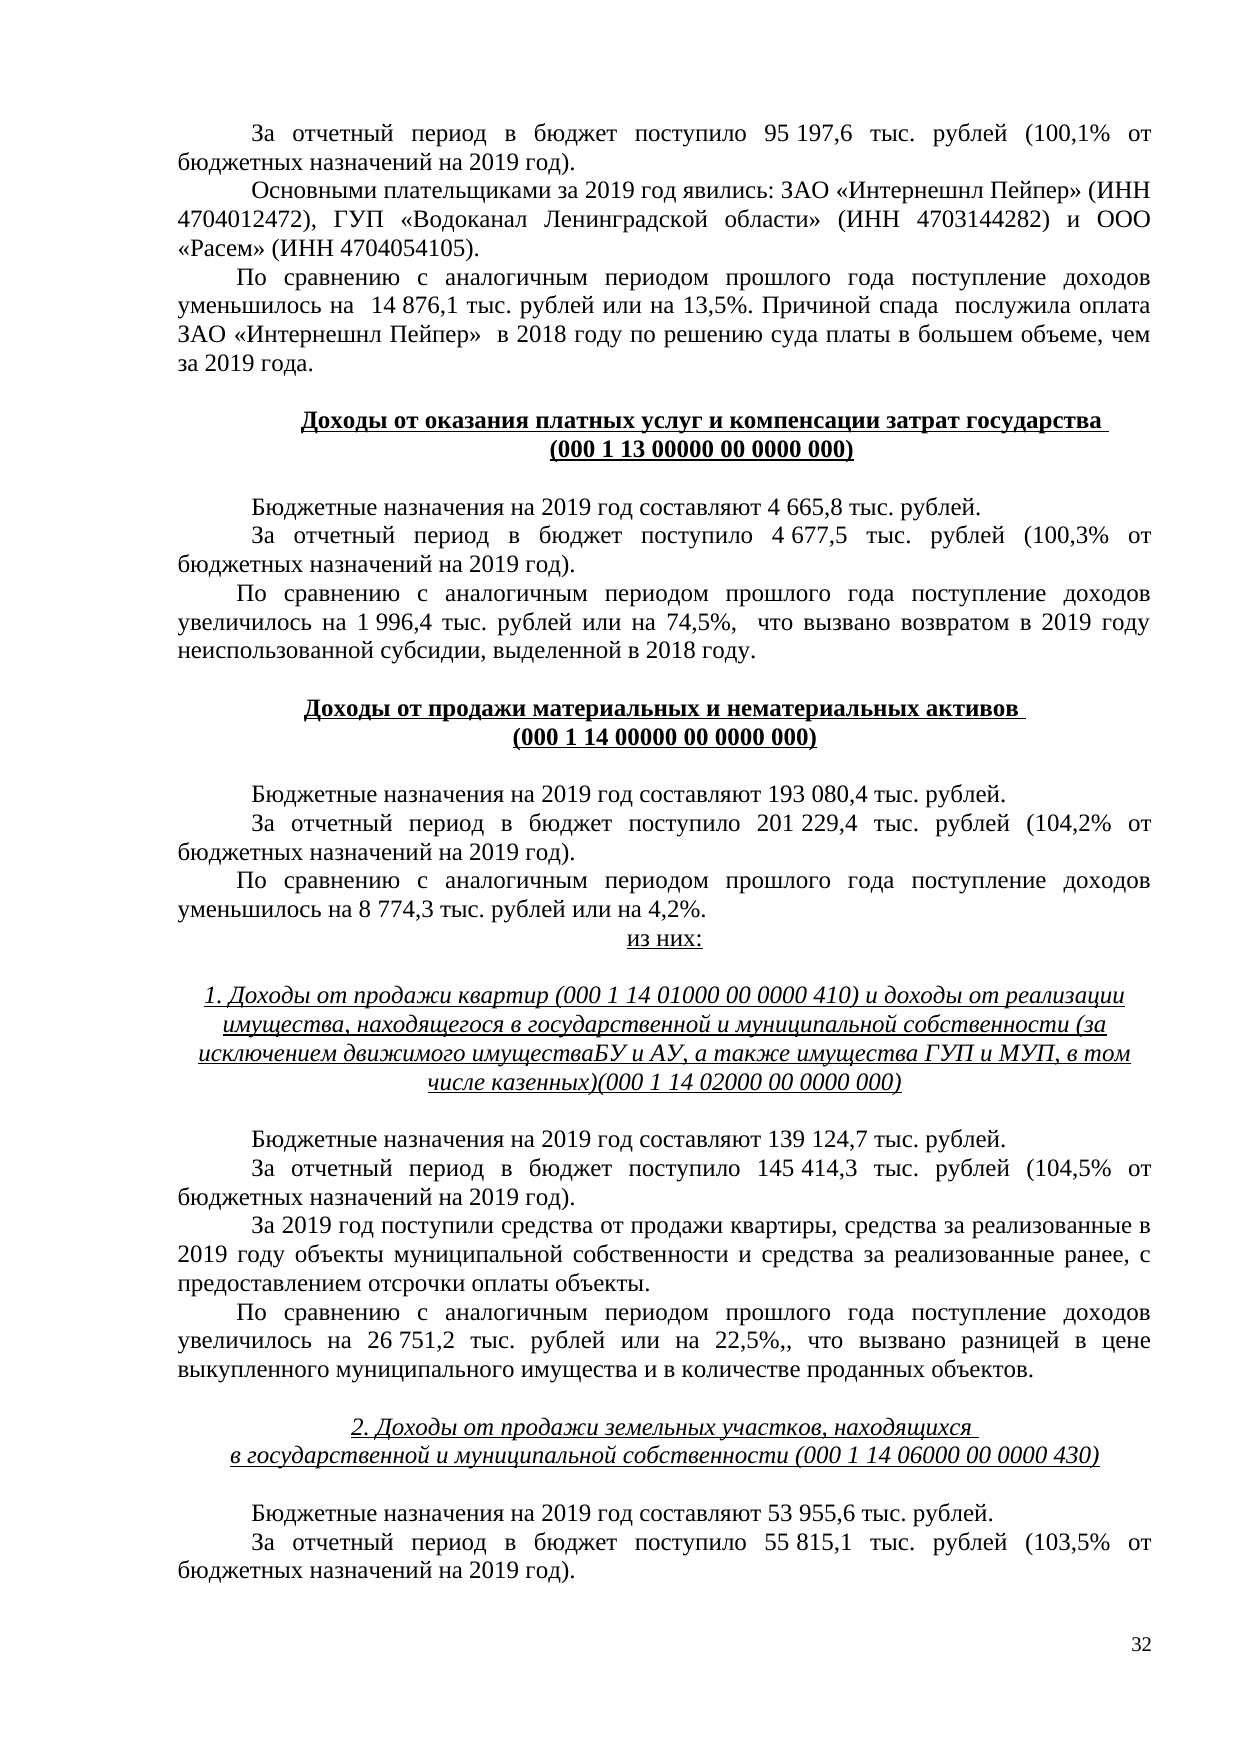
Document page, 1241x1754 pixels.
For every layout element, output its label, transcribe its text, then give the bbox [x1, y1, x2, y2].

text За отчетный период в бюджет поступило 4 677,5 тыс. рублей (100,3% от бюджетных назначений на 2019 год). [177, 521, 1152, 578]
text За отчетный период в бюджет поступило 55 815,1 тыс. рублей (103,5% от бюджетных назначений на 2019 год). [177, 1527, 1152, 1584]
text По сравнению с аналогичным периодом прошлого года поступление доходов увеличилось на 26 751,2 тыс. рублей или на 22,5%,, что вызвано разницей в цене выкупленного муниципального имущества и в количестве проданных объектов. [177, 1297, 1152, 1383]
text Бюджетные назначения на 2019 год составляют 4 665,8 тыс. рублей. [177, 492, 1152, 521]
text Основными плательщиками за 2019 год явились: ЗАО «Интернешнл Пейпер» (ИНН 4704012472), ГУП «Водоканал Ленинградской области» (ИНН 4703144282) и ООО «Расем» (ИНН 4704054105). [177, 176, 1152, 262]
text По сравнению с аналогичным периодом прошлого года поступление доходов уменьшилось на 14 876,1 тыс. рублей или на 13,5%. Причиной спада послужила оплата ЗАО «Интернешнл Пейпер» в 2018 году по решению суда платы в большем объеме, чем за 2019 года. [177, 262, 1152, 377]
text из них: [177, 923, 1152, 952]
text Бюджетные назначения на 2019 год составляют 193 080,4 тыс. рублей. [177, 779, 1152, 808]
text По сравнению с аналогичным периодом прошлого года поступление доходов увеличилось на 1 996,4 тыс. рублей или на 74,5%, что вызвано возвратом в 2019 году неиспользованной субсидии, выделенной в 2018 году. [177, 578, 1152, 664]
text За отчетный период в бюджет поступило 145 414,3 тыс. рублей (104,5% от бюджетных назначений на 2019 год). [177, 1153, 1152, 1211]
text Бюджетные назначения на 2019 год составляют 139 124,7 тыс. рублей. [177, 1124, 1152, 1153]
text За отчетный период в бюджет поступило 95 197,6 тыс. рублей (100,1% от бюджетных назначений на 2019 год). [177, 118, 1152, 176]
text 1. Доходы от продажи квартир (000 1 14 01000 00 0000 410) и доходы от реализации имущества, находящегося в государственной и муниципальной собственности (за исключением движимого имуществаБУ и АУ, а также имущества ГУП и МУП, в том числе казенных)(000 1 14 02000 00 0000 000) [177, 981, 1152, 1096]
text Доходы от продажи материальных и нематериальных активов (000 1 14 00000 00 0000 000) [177, 693, 1152, 751]
text Доходы от оказания платных услуг и компенсации затрат государства [177, 406, 1152, 434]
text (000 1 13 00000 00 0000 000) [177, 434, 1152, 463]
text Бюджетные назначения на 2019 год составляют 53 955,6 тыс. рублей. [177, 1498, 1152, 1527]
text За отчетный период в бюджет поступило 201 229,4 тыс. рублей (104,2% от бюджетных назначений на 2019 год). [177, 808, 1152, 866]
text По сравнению с аналогичным периодом прошлого года поступление доходов уменьшилось на 8 774,3 тыс. рублей или на 4,2%. [177, 866, 1152, 923]
text 2. Доходы от продажи земельных участков, находящихся в государственной и муниципальной собственности (000 1 14 06000 00 0000 430) [177, 1412, 1152, 1469]
text За 2019 год поступили средства от продажи квартиры, средства за реализованные в 2019 году объекты муниципальной собственности и средства за реализованные ранее, с предоставлением отсрочки оплаты объекты. [177, 1211, 1152, 1297]
